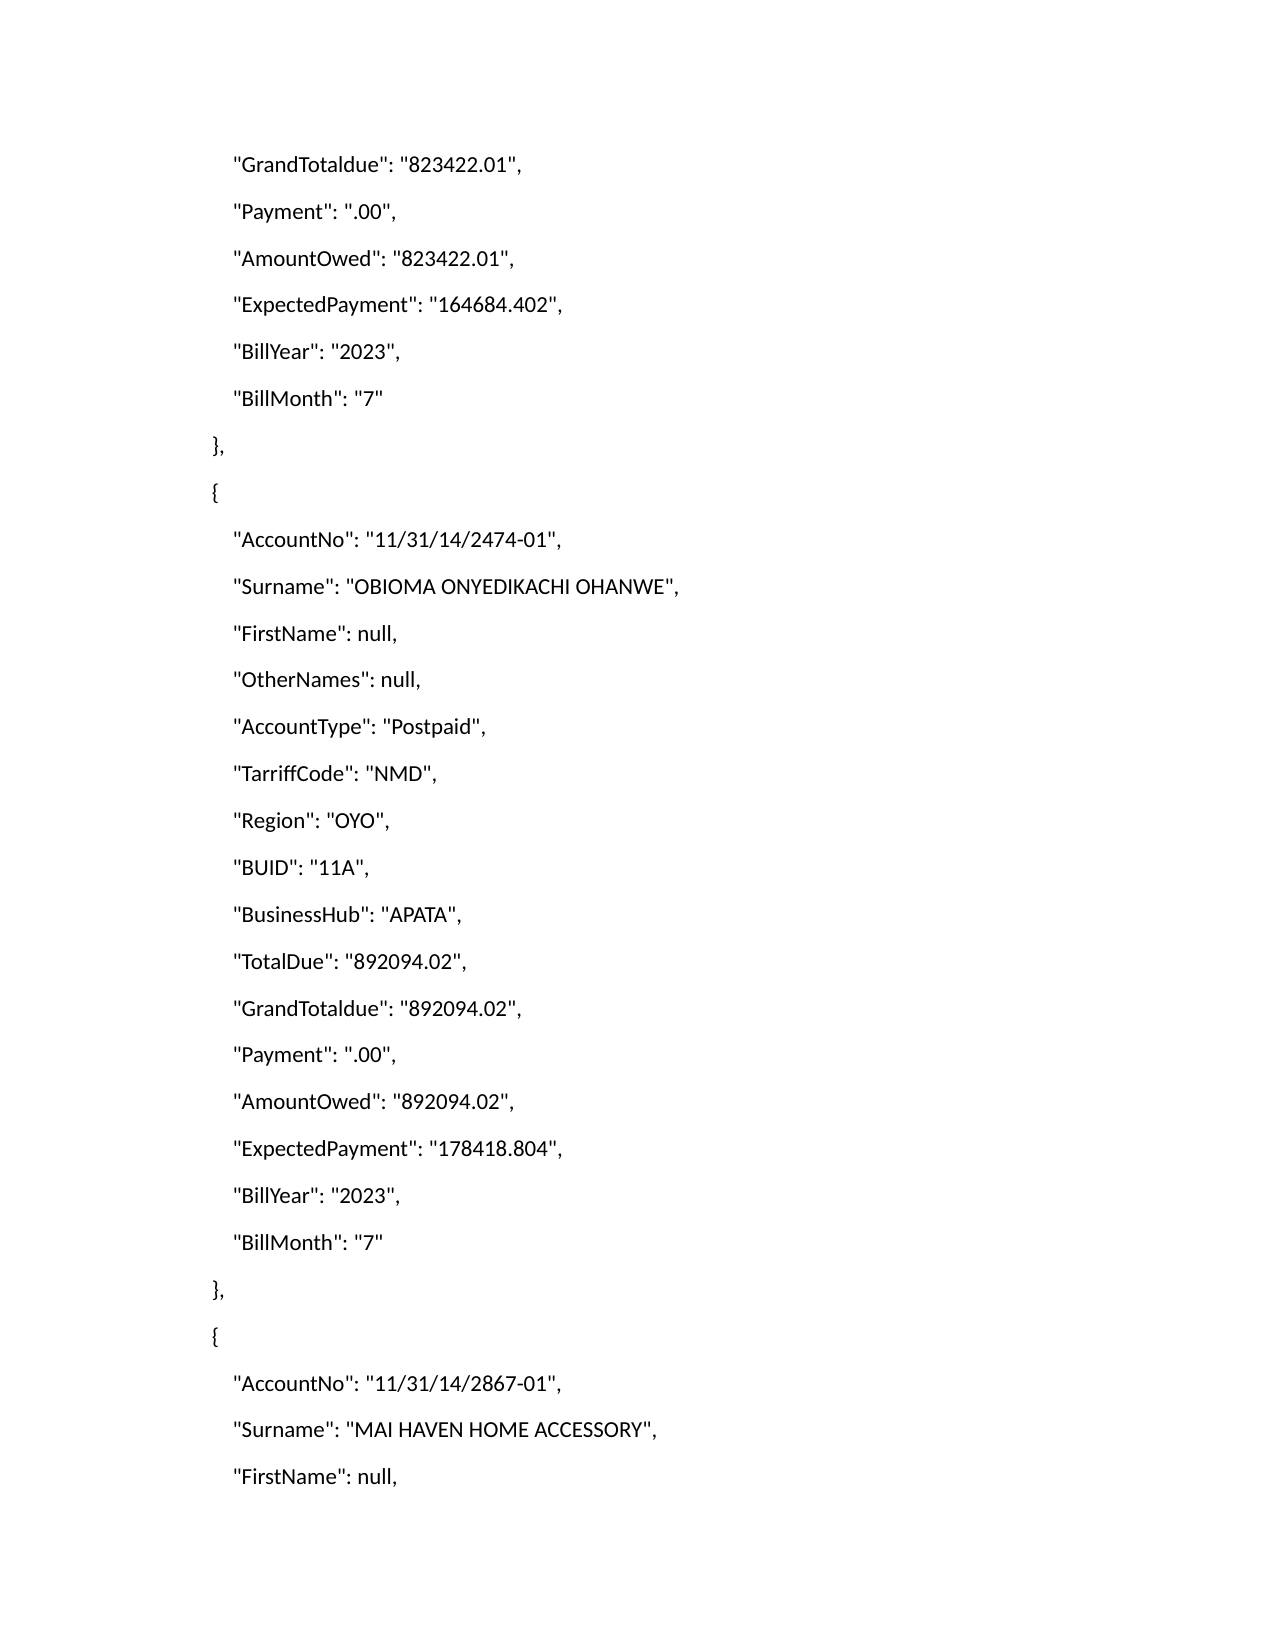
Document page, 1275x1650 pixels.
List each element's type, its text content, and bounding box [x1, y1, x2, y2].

text "BillYear": "2023", [150, 337, 1125, 366]
text "BusinessHub": "APATA", [150, 900, 1125, 928]
text "Surname": "OBIOMA ONYEDIKACHI OHANWE", [150, 572, 1125, 600]
text "Payment": ".00", [150, 1041, 1125, 1069]
text "Payment": ".00", [150, 197, 1125, 225]
text "Surname": "MAI HAVEN HOME ACCESSORY", [150, 1416, 1125, 1444]
text "ExpectedPayment": "178418.804", [150, 1134, 1125, 1162]
text "BUID": "11A", [150, 853, 1125, 881]
text "AccountNo": "11/31/14/2474-01", [150, 525, 1125, 553]
text "AmountOwed": "892094.02", [150, 1087, 1125, 1116]
text "BillMonth": "7" [150, 384, 1125, 412]
text "AccountType": "Postpaid", [150, 712, 1125, 741]
text }, [150, 1275, 1125, 1303]
text { [150, 1322, 1125, 1350]
text "FirstName": null, [150, 619, 1125, 647]
text "TotalDue": "892094.02", [150, 947, 1125, 975]
text "BillYear": "2023", [150, 1181, 1125, 1209]
text "AmountOwed": "823422.01", [150, 244, 1125, 272]
text "Region": "OYO", [150, 806, 1125, 834]
text "GrandTotaldue": "892094.02", [150, 994, 1125, 1022]
text "TarriffCode": "NMD", [150, 759, 1125, 787]
text }, [150, 431, 1125, 459]
text "ExpectedPayment": "164684.402", [150, 291, 1125, 319]
text "FirstName": null, [150, 1462, 1125, 1491]
text "AccountNo": "11/31/14/2867-01", [150, 1369, 1125, 1397]
text "BillMonth": "7" [150, 1228, 1125, 1256]
text "GrandTotaldue": "823422.01", [150, 150, 1125, 178]
text "OtherNames": null, [150, 666, 1125, 694]
text { [150, 478, 1125, 506]
